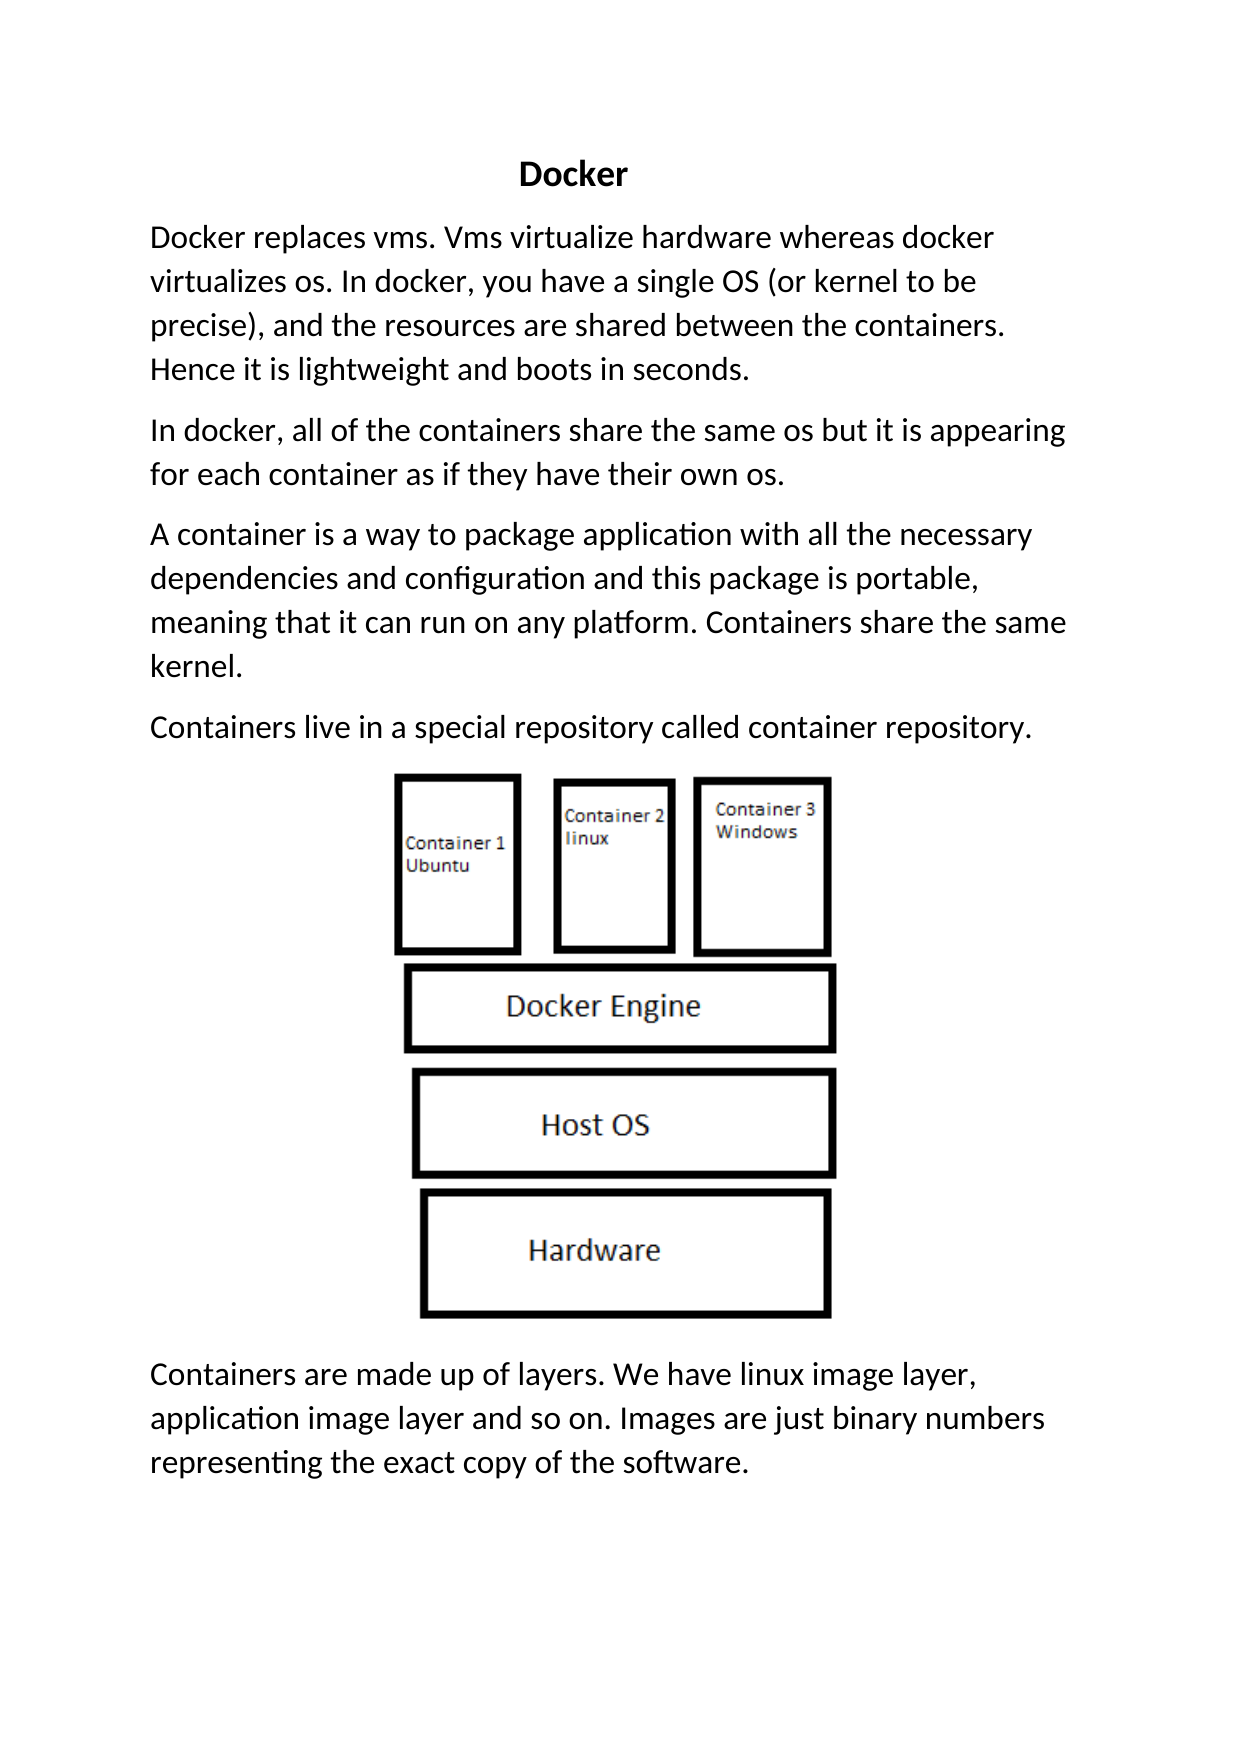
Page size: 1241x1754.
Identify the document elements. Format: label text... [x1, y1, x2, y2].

picture [385, 766, 856, 1335]
text Docker [445, 150, 1090, 196]
text A container is a way to package application with all the necessary dependencies and configuration and this package is portable, meaning that it can run on any platform. Containers share the same kernel. [150, 513, 1090, 686]
text In docker, all of the containers share the same os but it is appearing for each container as if they have their own os. [150, 409, 1090, 493]
text Containers are made up of layers. We have linux image layer, application image layer and so on. Images are just binary numbers representing the exact copy of the software. [150, 1353, 1090, 1482]
text Docker replaces vms. Vms virtualize hardware whereas docker virtualizes os. In docker, you have a single OS (or kernel to be precise), and the resources are shared between the containers. Hence it is lightweight and boots in seconds. [150, 216, 1090, 389]
text Containers live in a special repository called container repository. [150, 706, 1090, 746]
